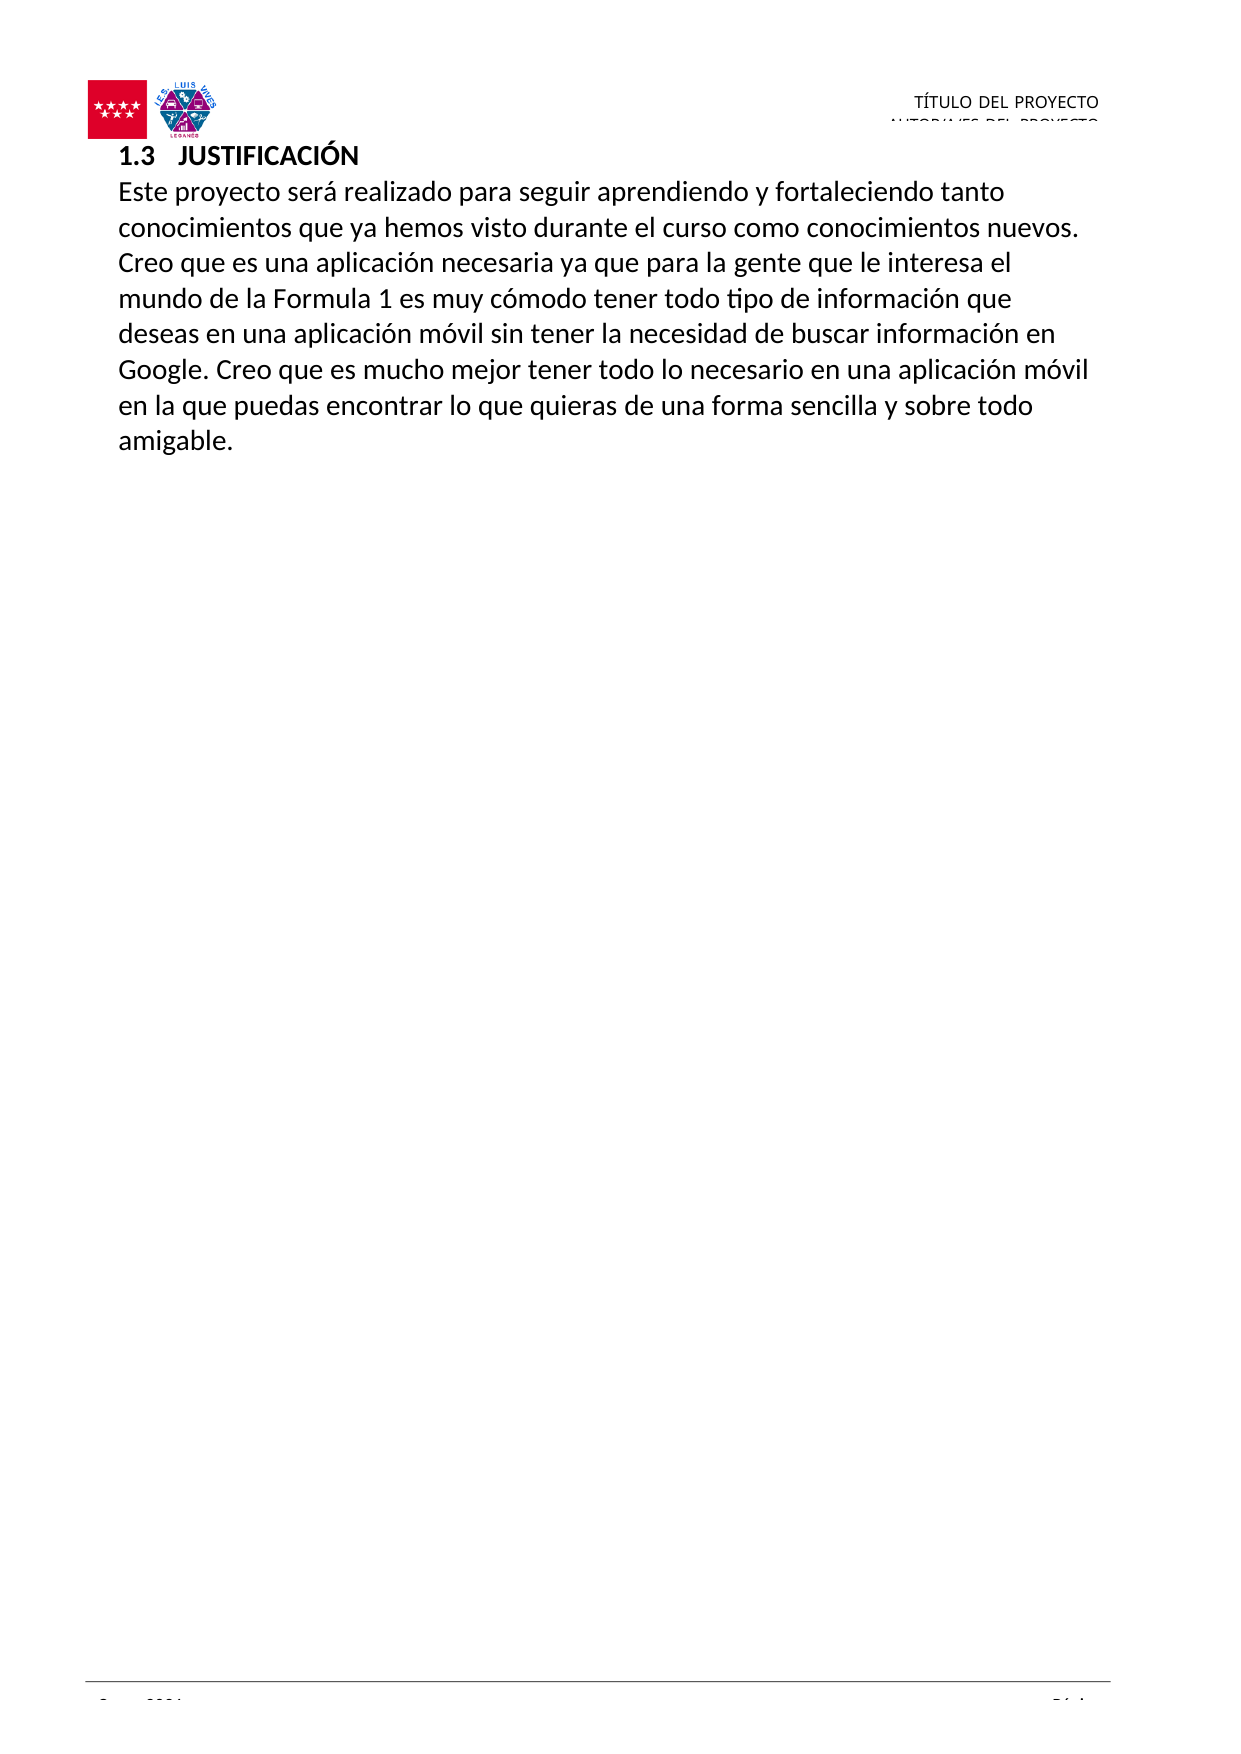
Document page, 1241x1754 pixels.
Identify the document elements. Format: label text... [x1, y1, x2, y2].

picture [87, 80, 218, 139]
text Este proyecto será realizado para seguir aprendiendo y fortaleciendo tanto conocimientos que ya hemos visto durante el curso como conocimientos nuevos. Creo que es una aplicación necesaria ya que para la gente que le interesa el mundo de la Formula 1 es muy cómodo tener todo tipo de información que deseas en una aplicación móvil sin tener la necesidad de buscar información en Google. Creo que es mucho mejor tener todo lo necesario en una aplicación móvil en la que puedas encontrar lo que quieras de una forma sencilla y sobre todo amigable. [118, 173, 1094, 458]
subtitle JUSTIFICACIÓN [118, 137, 1163, 173]
